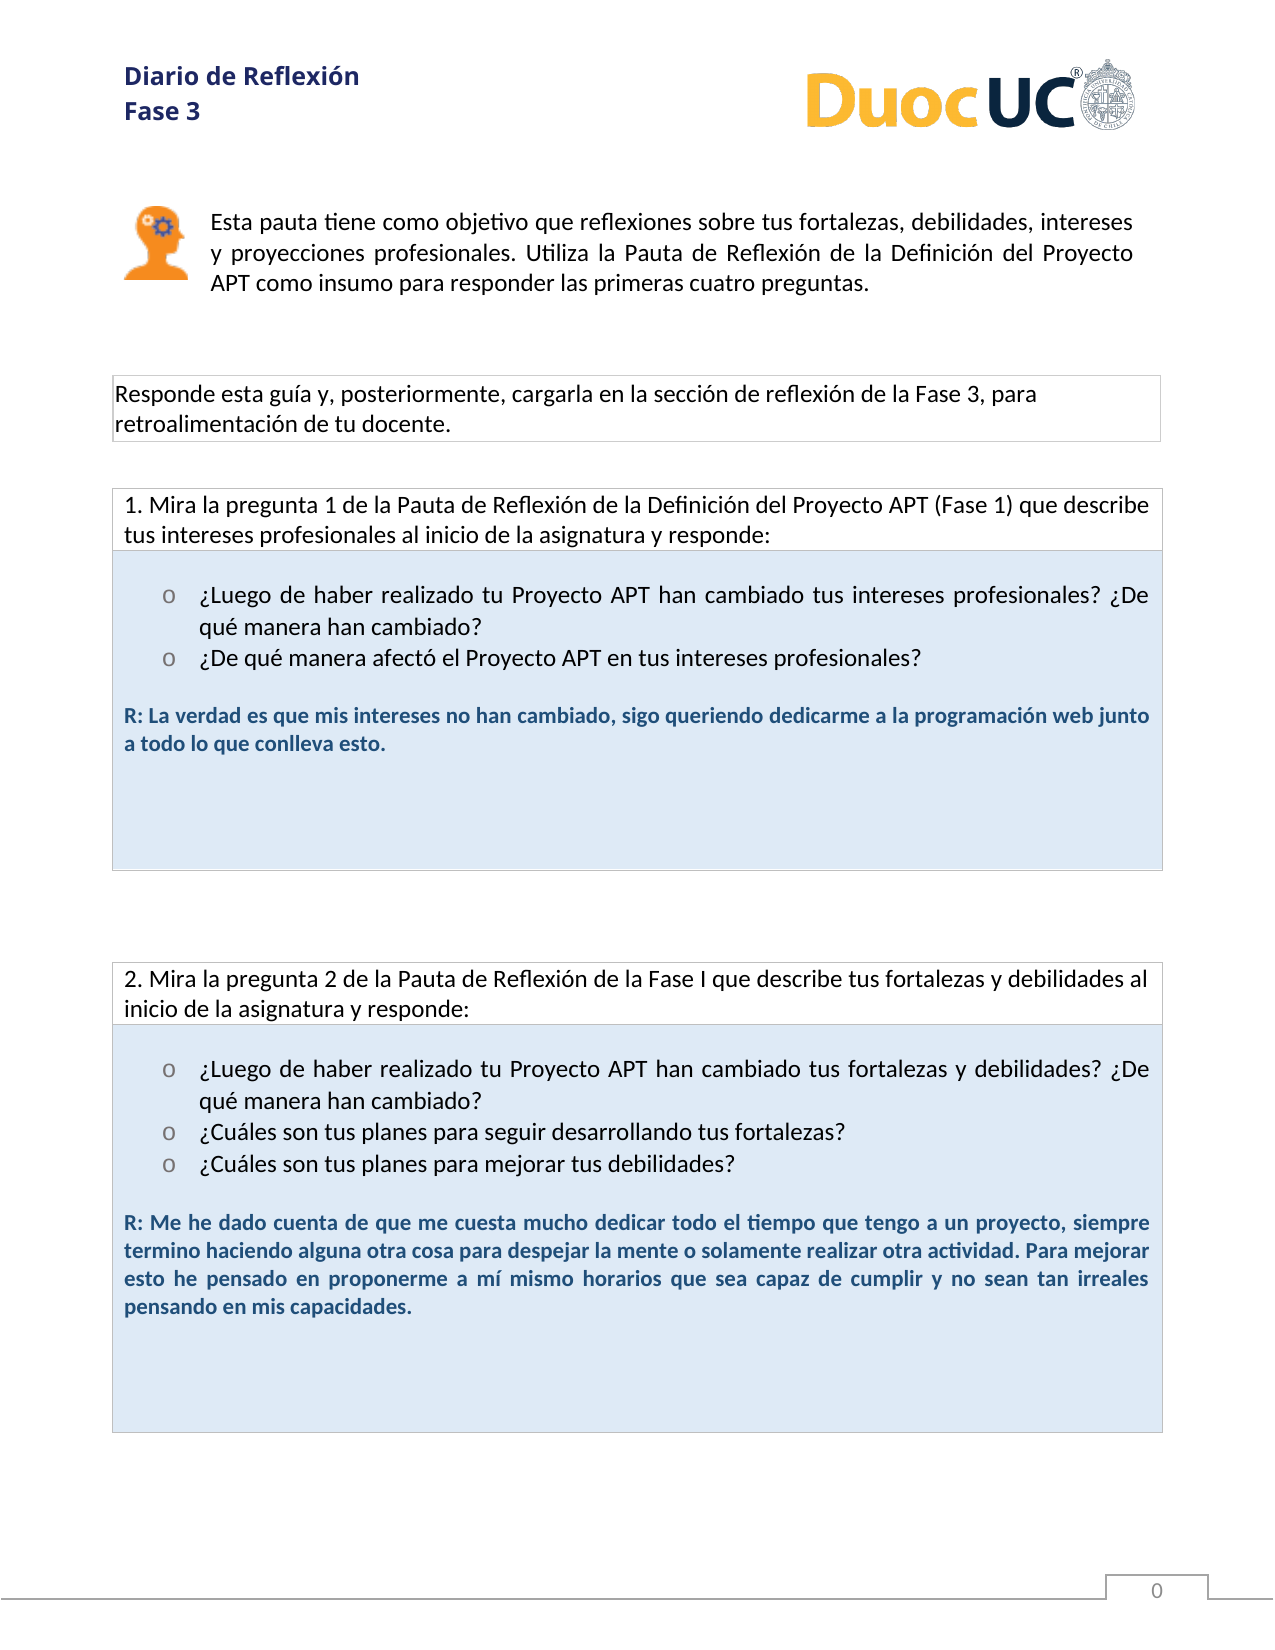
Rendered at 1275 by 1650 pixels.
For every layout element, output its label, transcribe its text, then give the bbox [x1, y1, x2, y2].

table_cell ¿Luego de haber realizado tu Proyecto APT han cambiado tus intereses profesionales? ¿De qué manera han cambiado? ¿De qué manera afectó el Proyecto APT en tus intereses profesionales? R: La verdad es que mis intereses no han cambiado, sigo queriendo dedicarme a la programación web junto a todo lo que conlleva esto. [113, 551, 1162, 869]
picture [807, 59, 1135, 130]
table_header Esta pauta tiene como objetivo que reflexiones sobre tus fortalezas, debilidades, intereses y proyecciones profesionales. Utiliza la Pauta de Reflexión de la Definición del Proyecto APT como insumo para responder las primeras cuatro preguntas. [199, 207, 1146, 344]
table_cell ¿Luego de haber realizado tu Proyecto APT han cambiado tus fortalezas y debilidades? ¿De qué manera han cambiado? ¿Cuáles son tus planes para seguir desarrollando tus fortalezas? ¿Cuáles son tus planes para mejorar tus debilidades? R: Me he dado cuenta de que me cuesta mucho dedicar todo el tiempo que tengo a un proyecto, siempre termino haciendo alguna otra cosa para despejar la mente o solamente realizar otra actividad. Para mejorar esto he pensado en proponerme a mí mismo horarios que sea capaz de cumplir y no sean tan irreales pensando en mis capacidades. [113, 1025, 1162, 1432]
table_header 2. Mira la pregunta 2 de la Pauta de Reflexión de la Fase I que describe tus fortalezas y debilidades al inicio de la asignatura y responde: [113, 963, 1162, 1024]
table_header [112, 207, 199, 344]
table_header 1. Mira la pregunta 1 de la Pauta de Reflexión de la Definición del Proyecto APT (Fase 1) que describe tus intereses profesionales al inicio de la asignatura y responde: [113, 489, 1162, 550]
table_header Responde esta guía y, posteriormente, cargarla en la sección de reflexión de la Fase 3, para retroalimentación de tu docente. [114, 376, 1160, 441]
